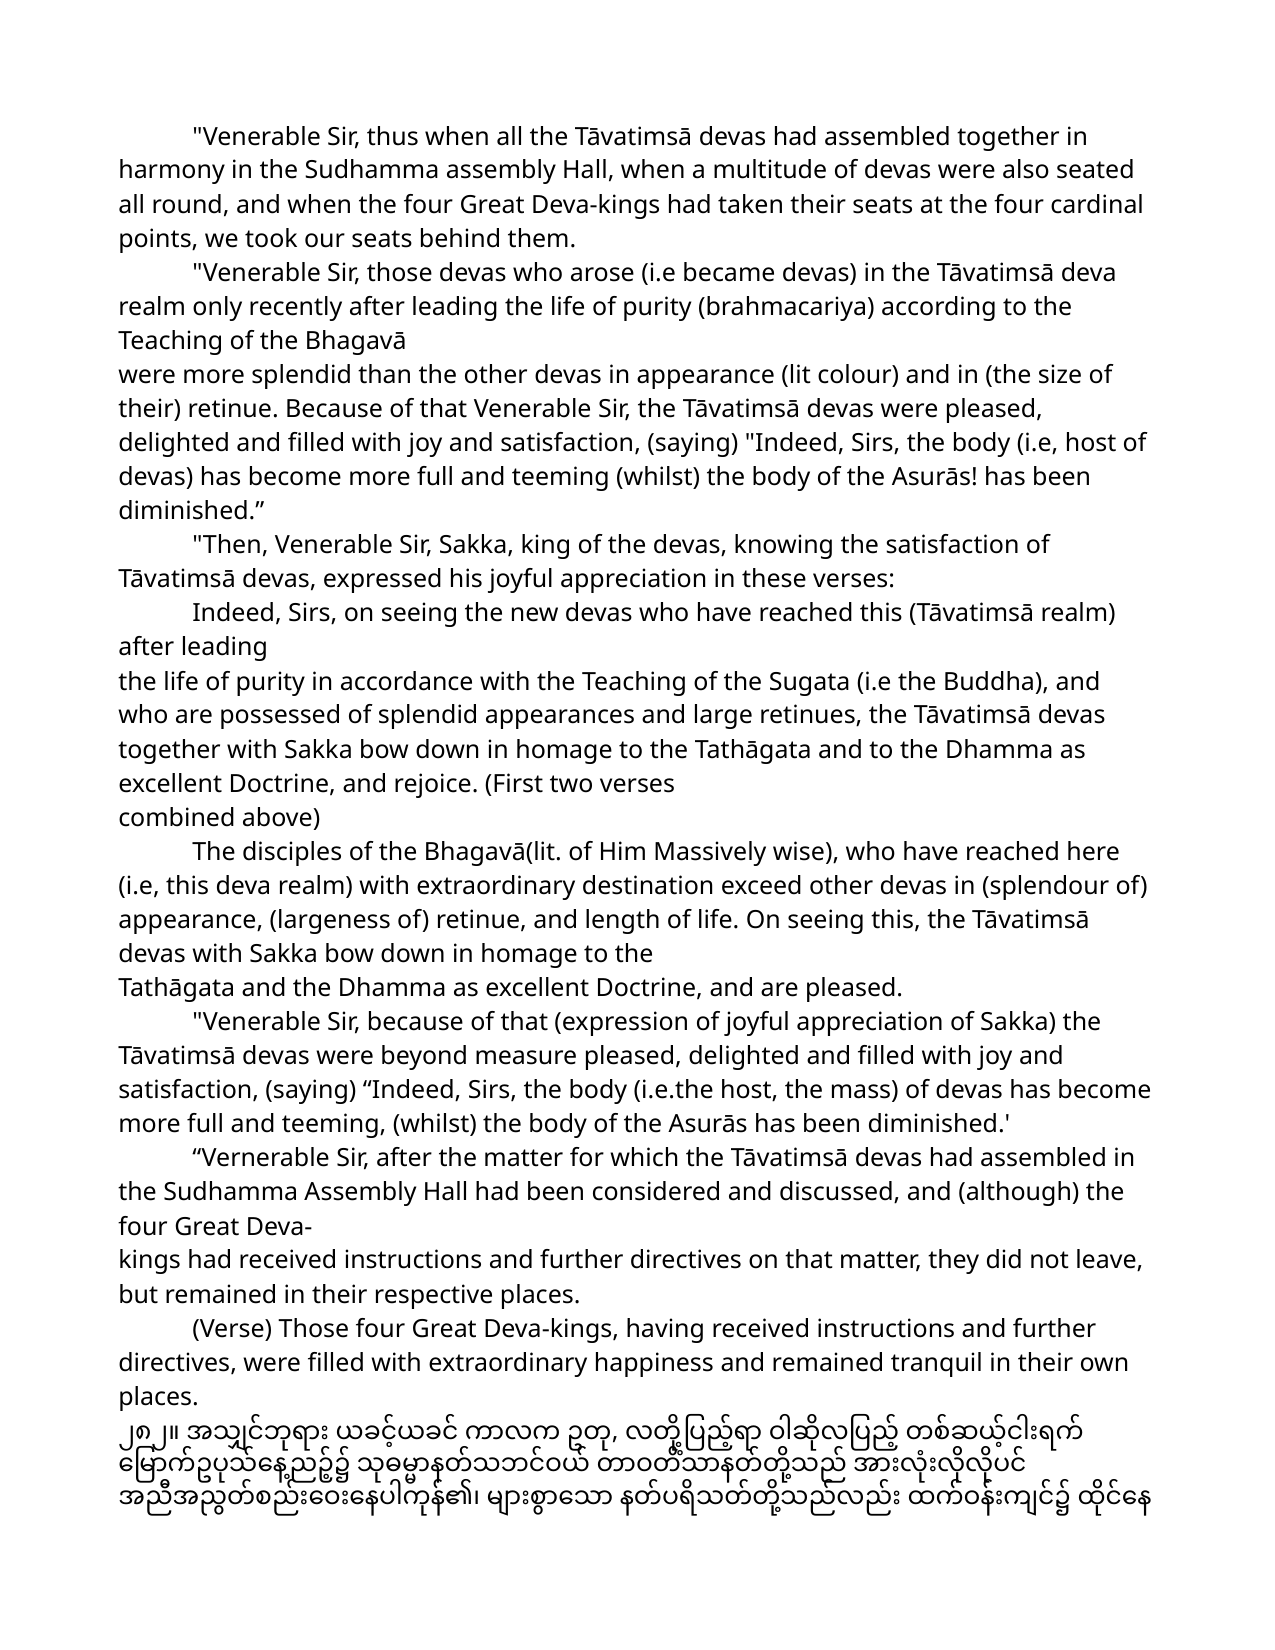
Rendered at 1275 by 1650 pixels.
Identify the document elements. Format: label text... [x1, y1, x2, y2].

text the life of purity in accordance with the Teaching of the Sugata (i.e the Buddha), and who are possessed of splendid appearances and large retinues, the Tāvatimsā devas together with Sakka bow down in homage to the Tathāgata and to the Dhamma as excellent Doctrine, and rejoice. (First two verses [118, 663, 1157, 799]
text kings had received instructions and further directives on that matter, they did not leave, but remained in their respective places. [118, 1242, 1157, 1310]
text The disciples of the Bhagavā(lit. of Him Massively wise), who have reached here (i.e, this deva realm) with extraordinary destination exceed other devas in (splendour of) appearance, (largeness of) retinue, and length of life. On seeing this, the Tāvatimsā devas with Sakka bow down in homage to the [118, 833, 1157, 970]
text "Venerable Sir, thus when all the Tāvatimsā devas had assembled together in harmony in the Sudhamma assembly Hall, when a multitude of devas were also seated all round, and when the four Great Deva-kings had taken their seats at the four cardinal points, we took our seats behind them. [118, 118, 1157, 254]
text "Then, Venerable Sir, Sakka, king of the devas, knowing the satisfaction of Tāvatimsā devas, expressed his joyful appreciation in these verses: [118, 527, 1157, 595]
text "Venerable Sir, because of that (expression of joyful appreciation of Sakka) the Tāvatimsā devas were beyond measure pleased, delighted and filled with joy and satisfaction, (saying) “Indeed, Sirs, the body (i.e.the host, the mass) of devas has become more full and teeming, (whilst) the body of the Asurās has been diminished.' [118, 1004, 1157, 1140]
text were more splendid than the other devas in appearance (lit colour) and in (the size of their) retinue. Because of that Venerable Sir, the Tāvatimsā devas were pleased, delighted and filled with joy and satisfaction, (saying) "Indeed, Sirs, the body (i.e, host of devas) has become more full and teeming (whilst) the body of the Asurās! has been diminished.” [118, 357, 1157, 527]
text (Verse) Those four Great Deva-kings, having received instructions and further directives, were filled with extraordinary happiness and remained tranquil in their own places. [118, 1310, 1157, 1412]
text “Vernerable Sir, after the matter for which the Tāvatimsā devas had assembled in the Sudhamma Assembly Hall had been considered and discussed, and (although) the four Great Deva- [118, 1140, 1157, 1242]
text "Venerable Sir, those devas who arose (i.e became devas) in the Tāvatimsā deva realm only recently after leading the life of purity (brahmacariya) according to the Teaching of the Bhagavā [118, 254, 1157, 357]
text Indeed, Sirs, on seeing the new devas who have reached this (Tāvatimsā realm) after leading [118, 595, 1157, 663]
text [118, 1412, 1157, 1515]
text Tathāgata and the Dhamma as excellent Doctrine, and are pleased. [118, 970, 1157, 1004]
text combined above) [118, 799, 1157, 833]
